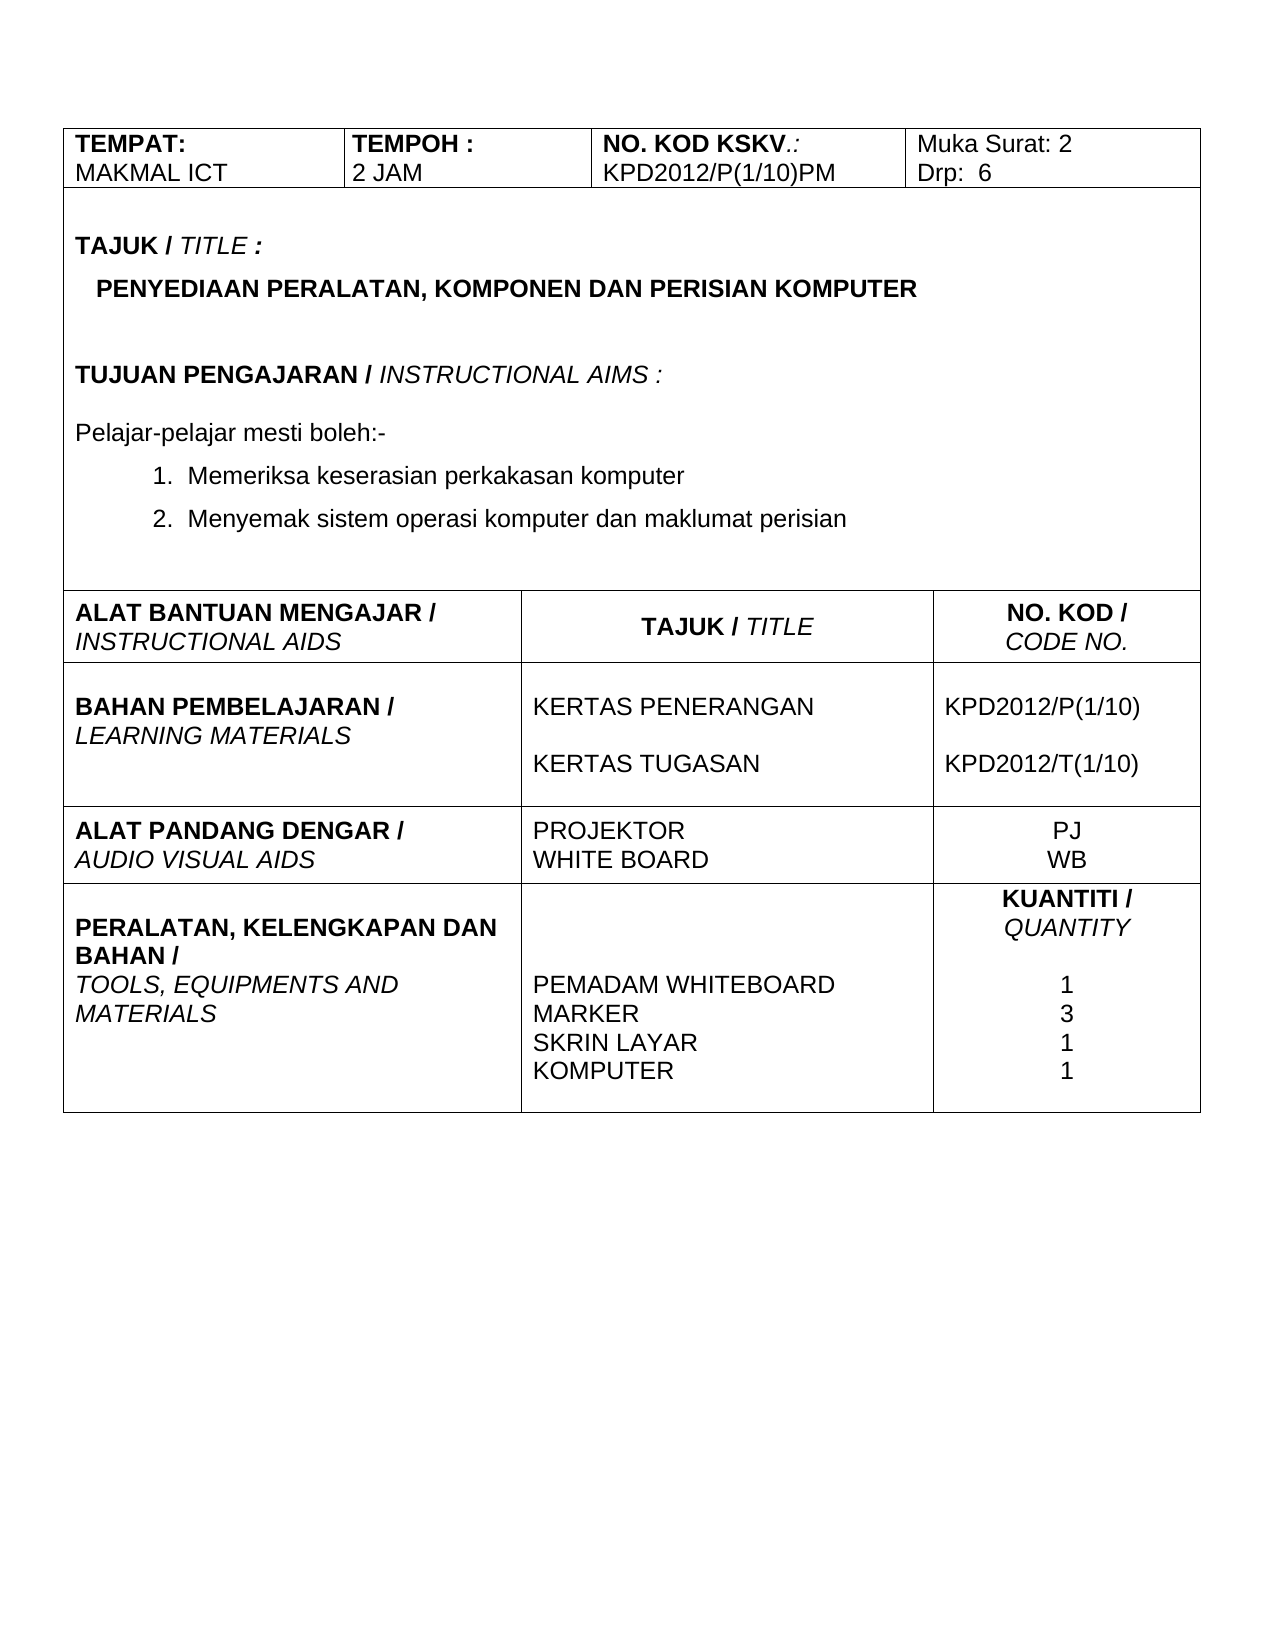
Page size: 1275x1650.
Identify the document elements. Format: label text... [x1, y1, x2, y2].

table_cell KERTAS PENERANGAN KERTAS TUGASAN [522, 663, 933, 806]
table_cell PJ WB [934, 807, 1200, 883]
table_cell PEMADAM WHITEBOARD MARKER SKRIN LAYAR KOMPUTER [522, 884, 933, 1112]
table_cell PERALATAN, KELENGKAPAN DAN BAHAN / TOOLS, EQUIPMENTS AND MATERIALS [64, 884, 521, 1112]
table_cell PROJEKTOR WHITE BOARD [522, 807, 933, 883]
table_header Muka Surat: 2 Drp: 6 [906, 129, 1200, 187]
table_header TEMPAT: MAKMAL ICT [64, 129, 344, 187]
table_cell NO. KOD / CODE NO. [934, 591, 1200, 662]
table_cell KUANTITI / QUANTITY 1 3 1 1 [934, 884, 1200, 1112]
table_cell TAJUK / TITLE [522, 591, 933, 662]
table_cell ALAT BANTUAN MENGAJAR / INSTRUCTIONAL AIDS [64, 591, 521, 662]
table_cell TAJUK / TITLE : PENYEDIAAN PERALATAN, KOMPONEN DAN PERISIAN KOMPUTER TUJUAN PENGAJARAN / INSTRUCTIONAL AIMS : Pelajar-pelajar mesti boleh:- Memeriksa keserasian perkakasan komputer Menyemak sistem operasi komputer dan maklumat perisian [64, 188, 1200, 590]
table_cell BAHAN PEMBELAJARAN / LEARNING MATERIALS [64, 663, 521, 806]
table_header TEMPOH : 2 JAM [345, 129, 591, 187]
table_header NO. KOD KSKV.: KPD2012/P(1/10)PM [592, 129, 905, 187]
table_cell KPD2012/P(1/10) KPD2012/T(1/10) [934, 663, 1200, 806]
table_cell ALAT PANDANG DENGAR / AUDIO VISUAL AIDS [64, 807, 521, 883]
